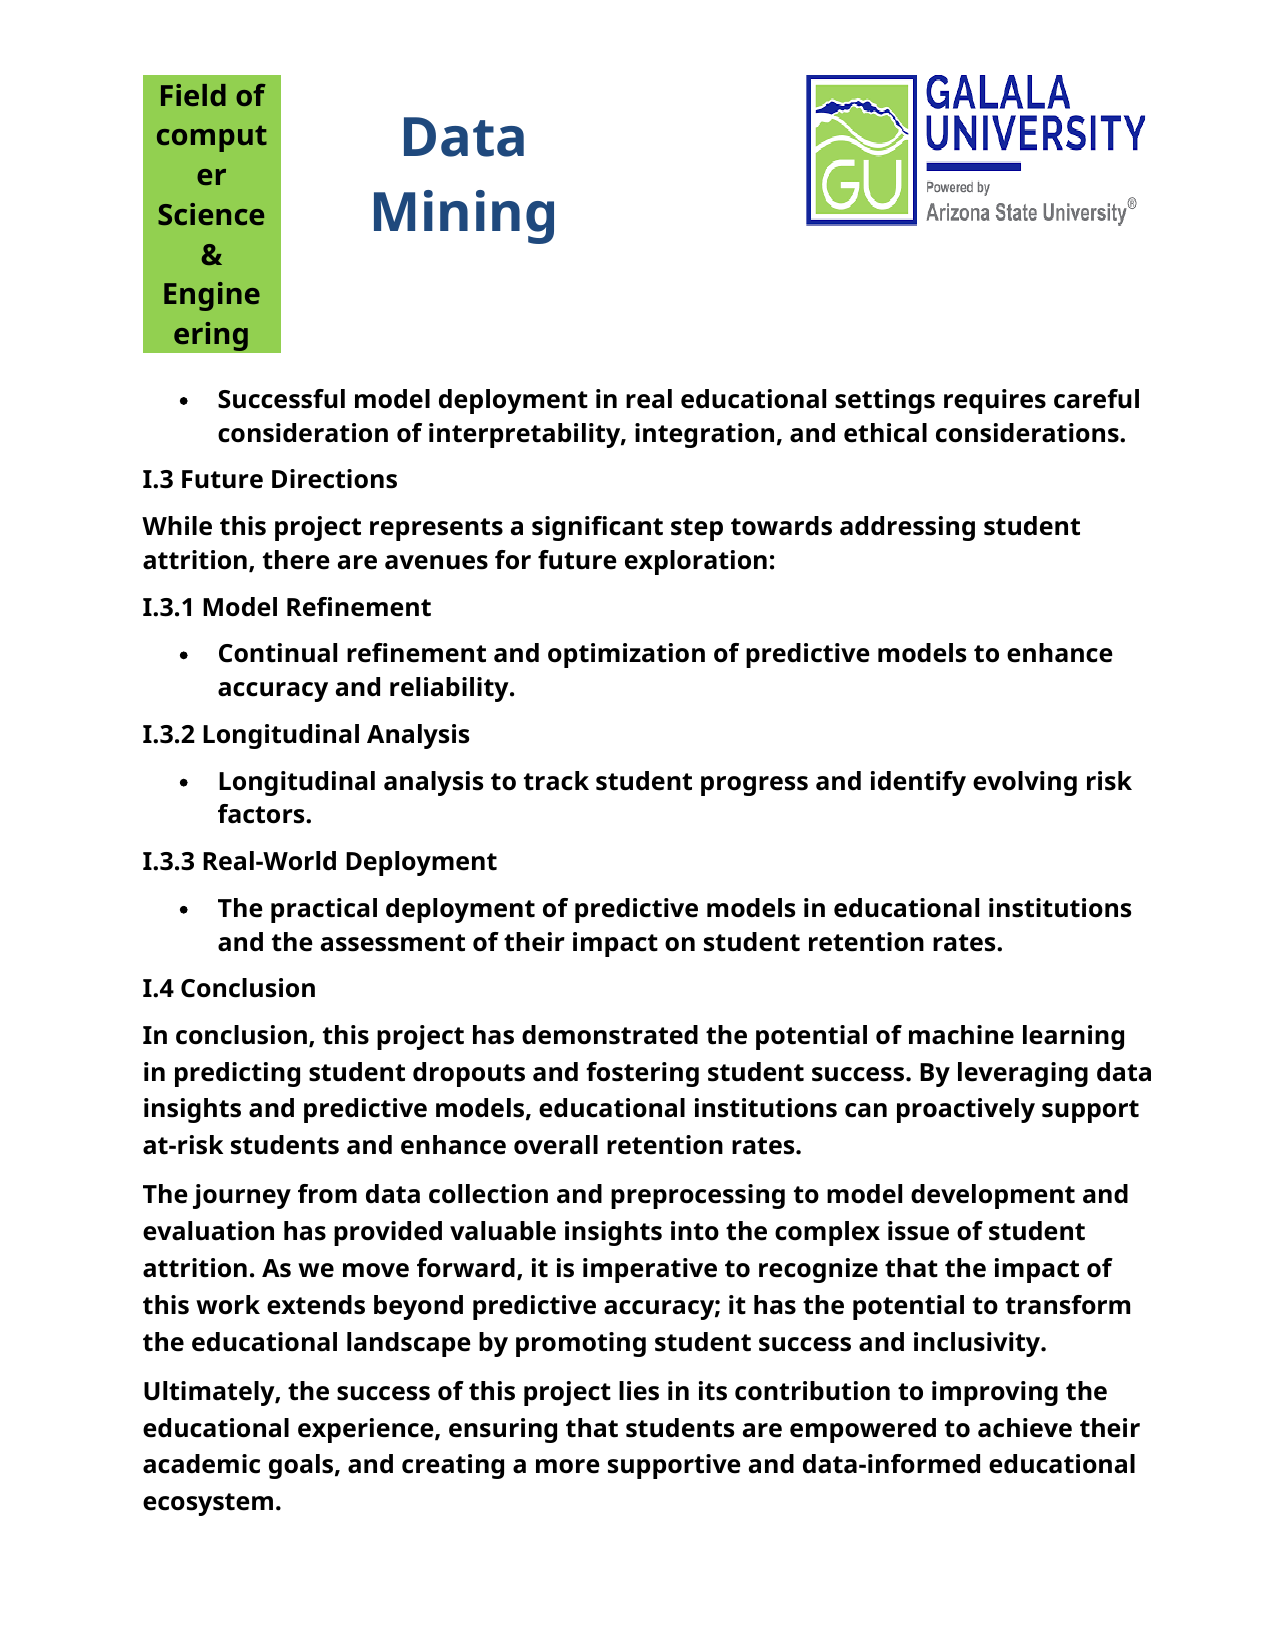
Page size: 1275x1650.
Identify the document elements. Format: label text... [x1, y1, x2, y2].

text I.3.2 Longitudinal Analysis [142, 717, 1156, 751]
list Continual refinement and optimization of predictive models to enhance accuracy and reliability. [180, 636, 1156, 704]
text While this project represents a significant step towards addressing student attrition, there are avenues for future exploration: [142, 509, 1156, 577]
list Successful model deployment in real educational settings requires careful consideration of interpretability, integration, and ethical considerations. [180, 382, 1156, 450]
text I.3.3 Real-World Deployment [142, 844, 1156, 878]
text I.3.1 Model Refinement [142, 589, 1156, 623]
text The journey from data collection and preprocessing to model development and evaluation has provided valuable insights into the complex issue of student attrition. As we move forward, it is imperative to recognize that the impact of this work extends beyond predictive accuracy; it has the potential to transform the educational landscape by promoting student success and inclusivity. [142, 1177, 1156, 1358]
text Ultimately, the success of this project lies in its contribution to improving the educational experience, ensuring that students are empowered to achieve their academic goals, and creating a more supportive and data-informed educational ecosystem. [142, 1373, 1156, 1518]
picture [806, 75, 1146, 226]
list The practical deployment of predictive models in educational institutions and the assessment of their impact on student retention rates. [180, 890, 1156, 958]
text In conclusion, this project has demonstrated the potential of machine learning in predicting student dropouts and fostering student success. By leveraging data insights and predictive models, educational institutions can proactively support at-risk students and enhance overall retention rates. [142, 1017, 1156, 1162]
text I.4 Conclusion [142, 971, 1156, 1005]
list Longitudinal analysis to track student progress and identify evolving risk factors. [180, 763, 1156, 831]
text I.3 Future Directions [142, 462, 1156, 496]
